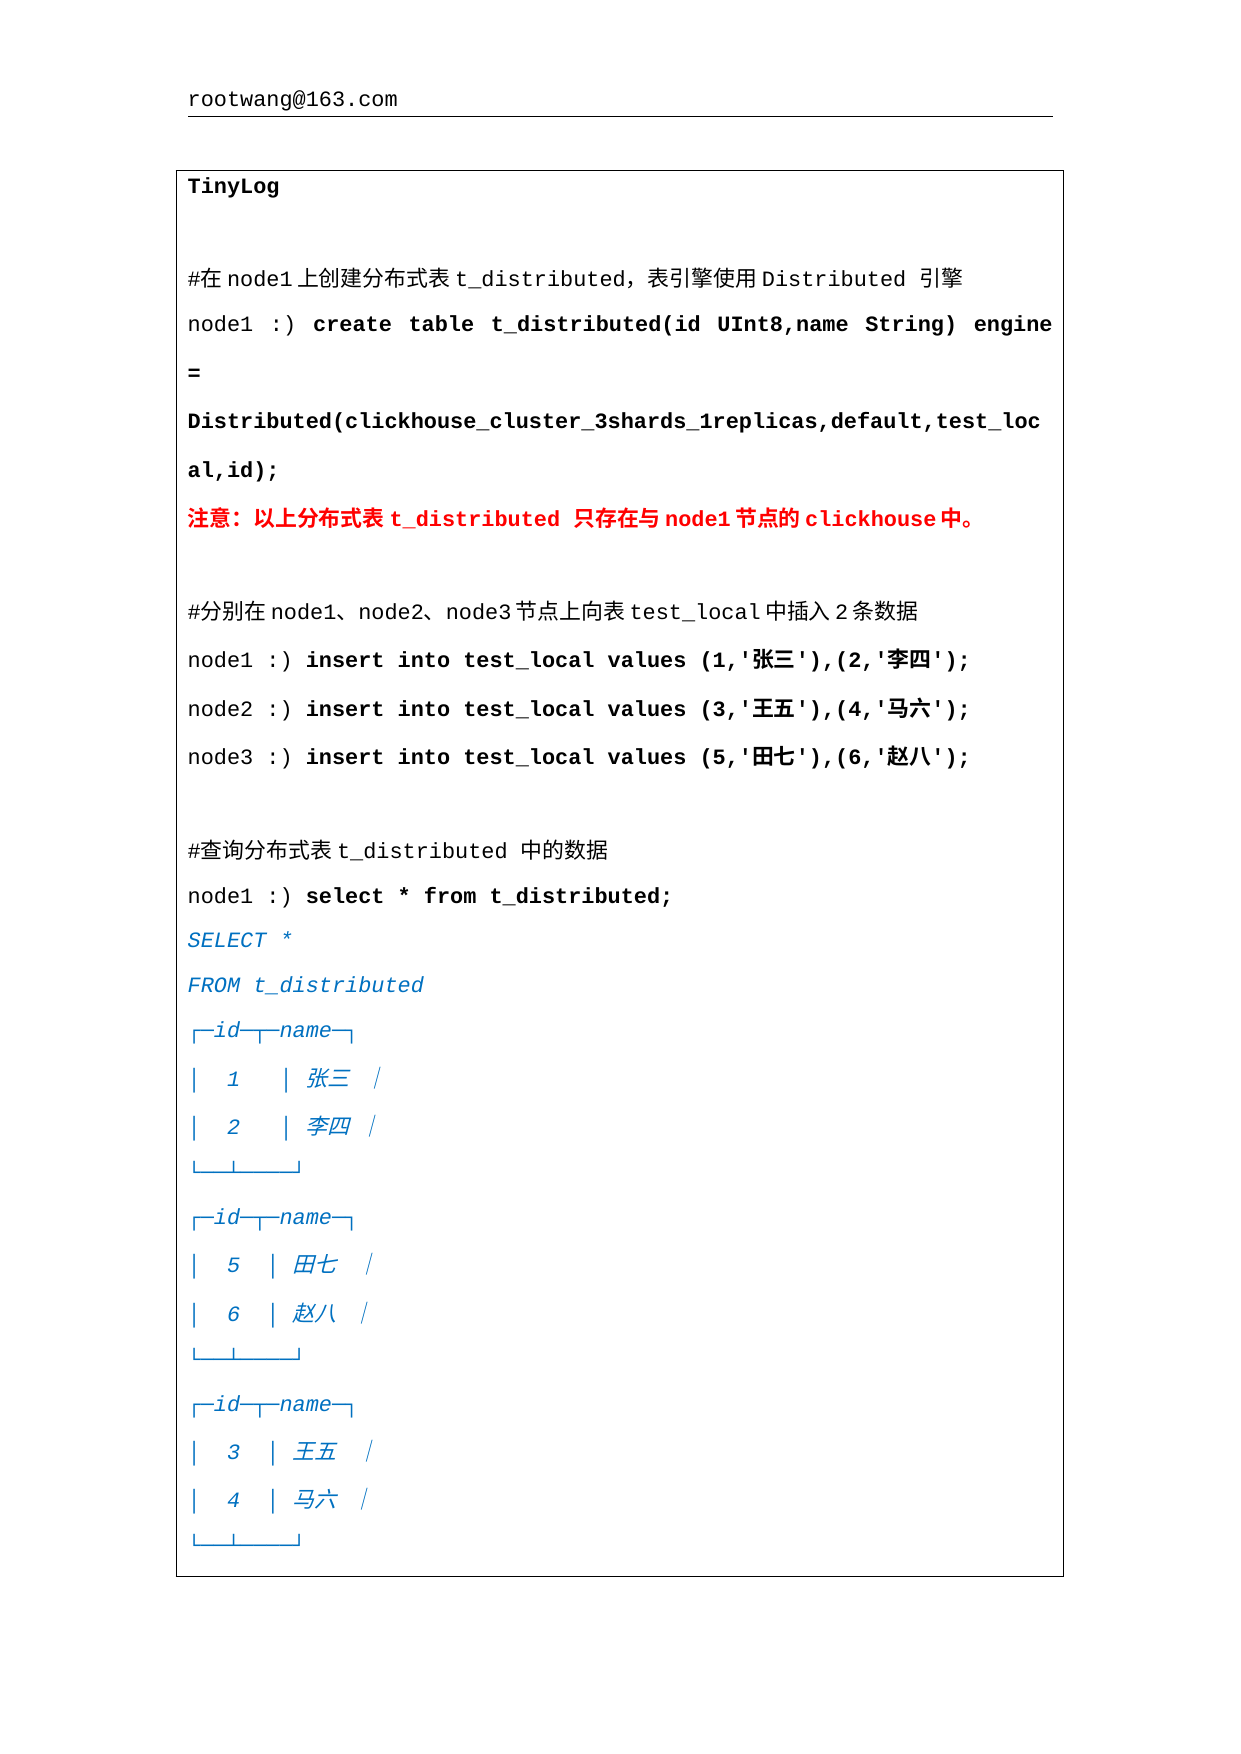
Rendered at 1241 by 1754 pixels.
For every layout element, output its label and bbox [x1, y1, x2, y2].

table_header [177, 171, 1063, 1576]
